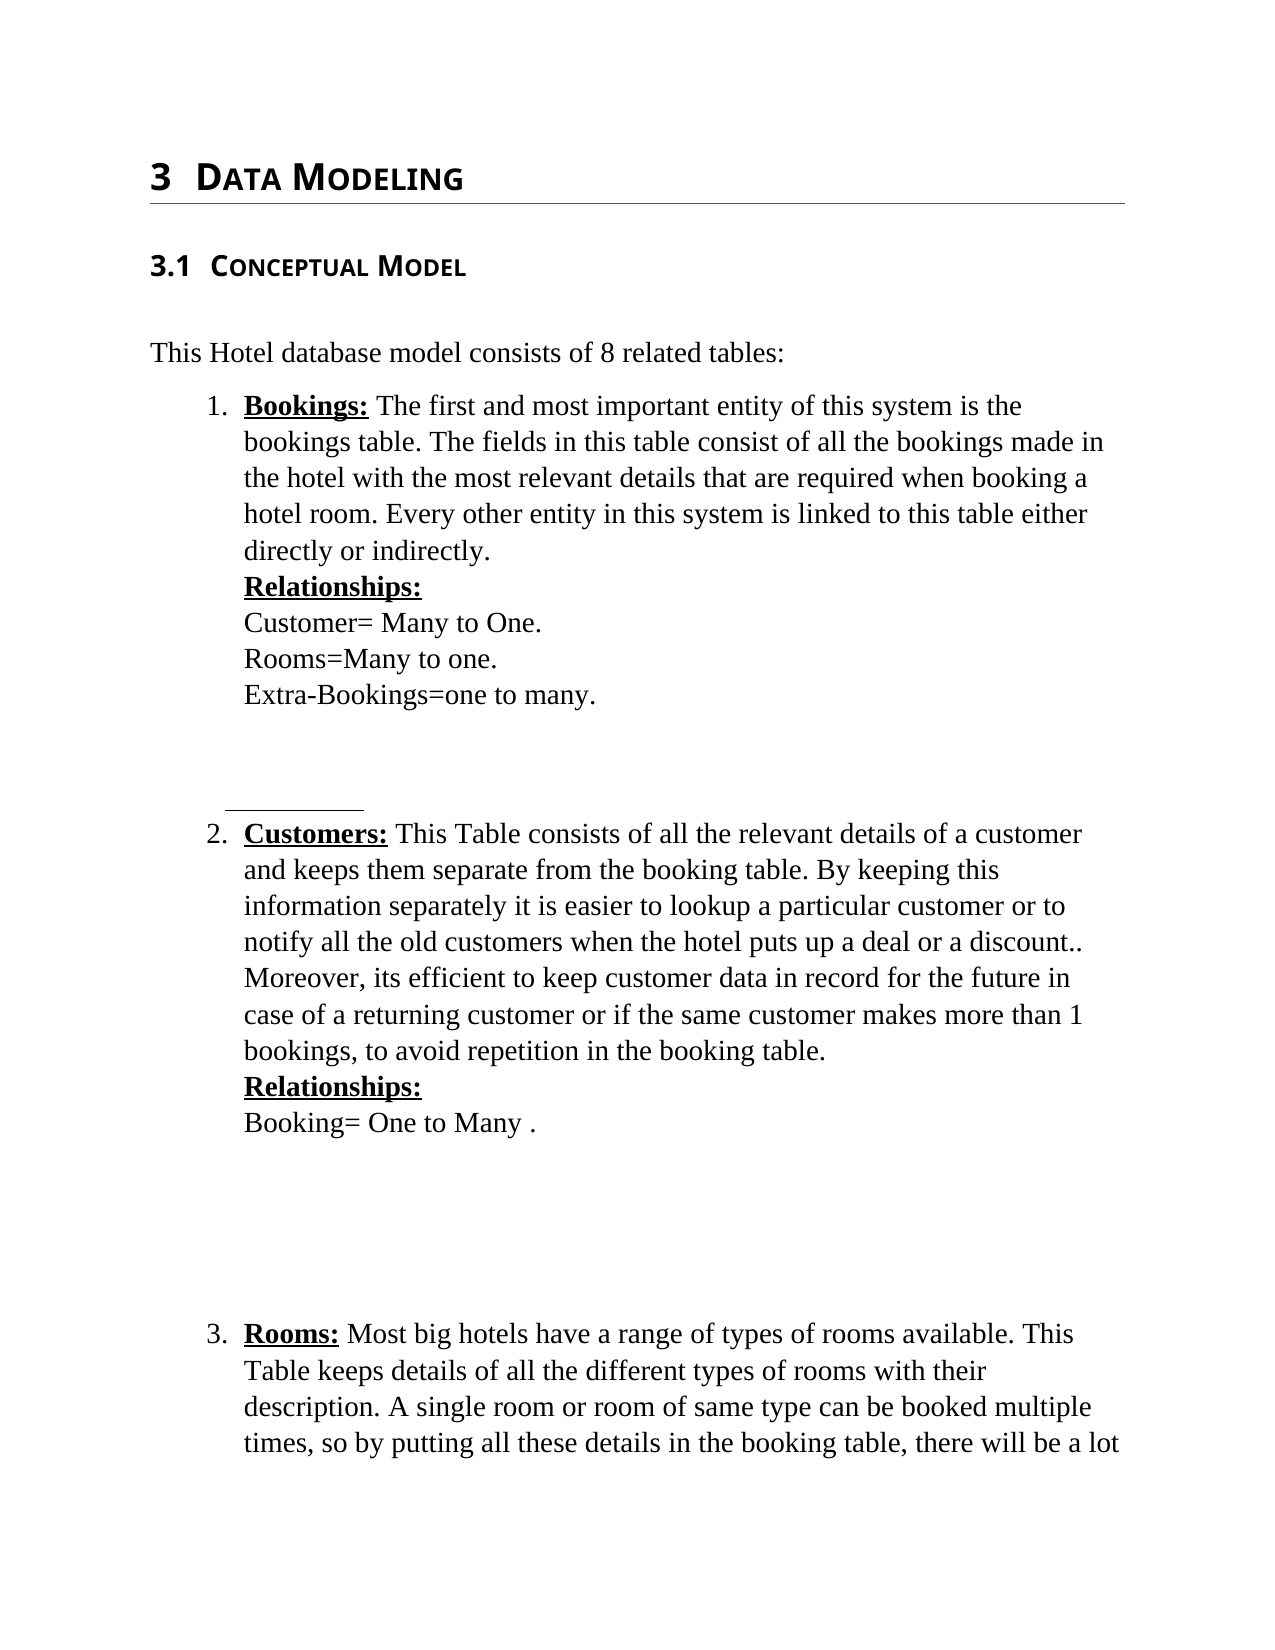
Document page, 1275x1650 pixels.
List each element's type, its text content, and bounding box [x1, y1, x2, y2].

list Booking= One to Many . [244, 1105, 1125, 1139]
text This Hotel database model consists of 8 related tables: [150, 335, 1125, 369]
list Customer= Many to One. [244, 605, 1125, 639]
subtitle Data Modeling [150, 150, 1125, 203]
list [206, 1316, 1125, 1458]
list Relationships: [244, 1069, 1125, 1103]
list Rooms=Many to one. [244, 641, 1125, 675]
subtitle Conceptual Model [150, 246, 1125, 285]
list Bookings: The first and most important entity of this system is the bookings table. The fields in this table consist of all the bookings made in the hotel with the most relevant details that are required when booking a hotel room. Every other entity in this system is linked to this table either directly or indirectly. [206, 388, 1125, 566]
list Extra-Bookings=one to many. [244, 677, 1125, 711]
list Relationships: [244, 569, 1125, 602]
list Customers: This Table consists of all the relevant details of a customer and keeps them separate from the booking table. By keeping this information separately it is easier to lookup a particular customer or to notify all the old customers when the hotel puts up a deal or a discount.. Moreover, its efficient to keep customer data in record for the future in case of a returning customer or if the same customer makes more than 1 bookings, to avoid repetition in the booking table. [206, 816, 1125, 1066]
